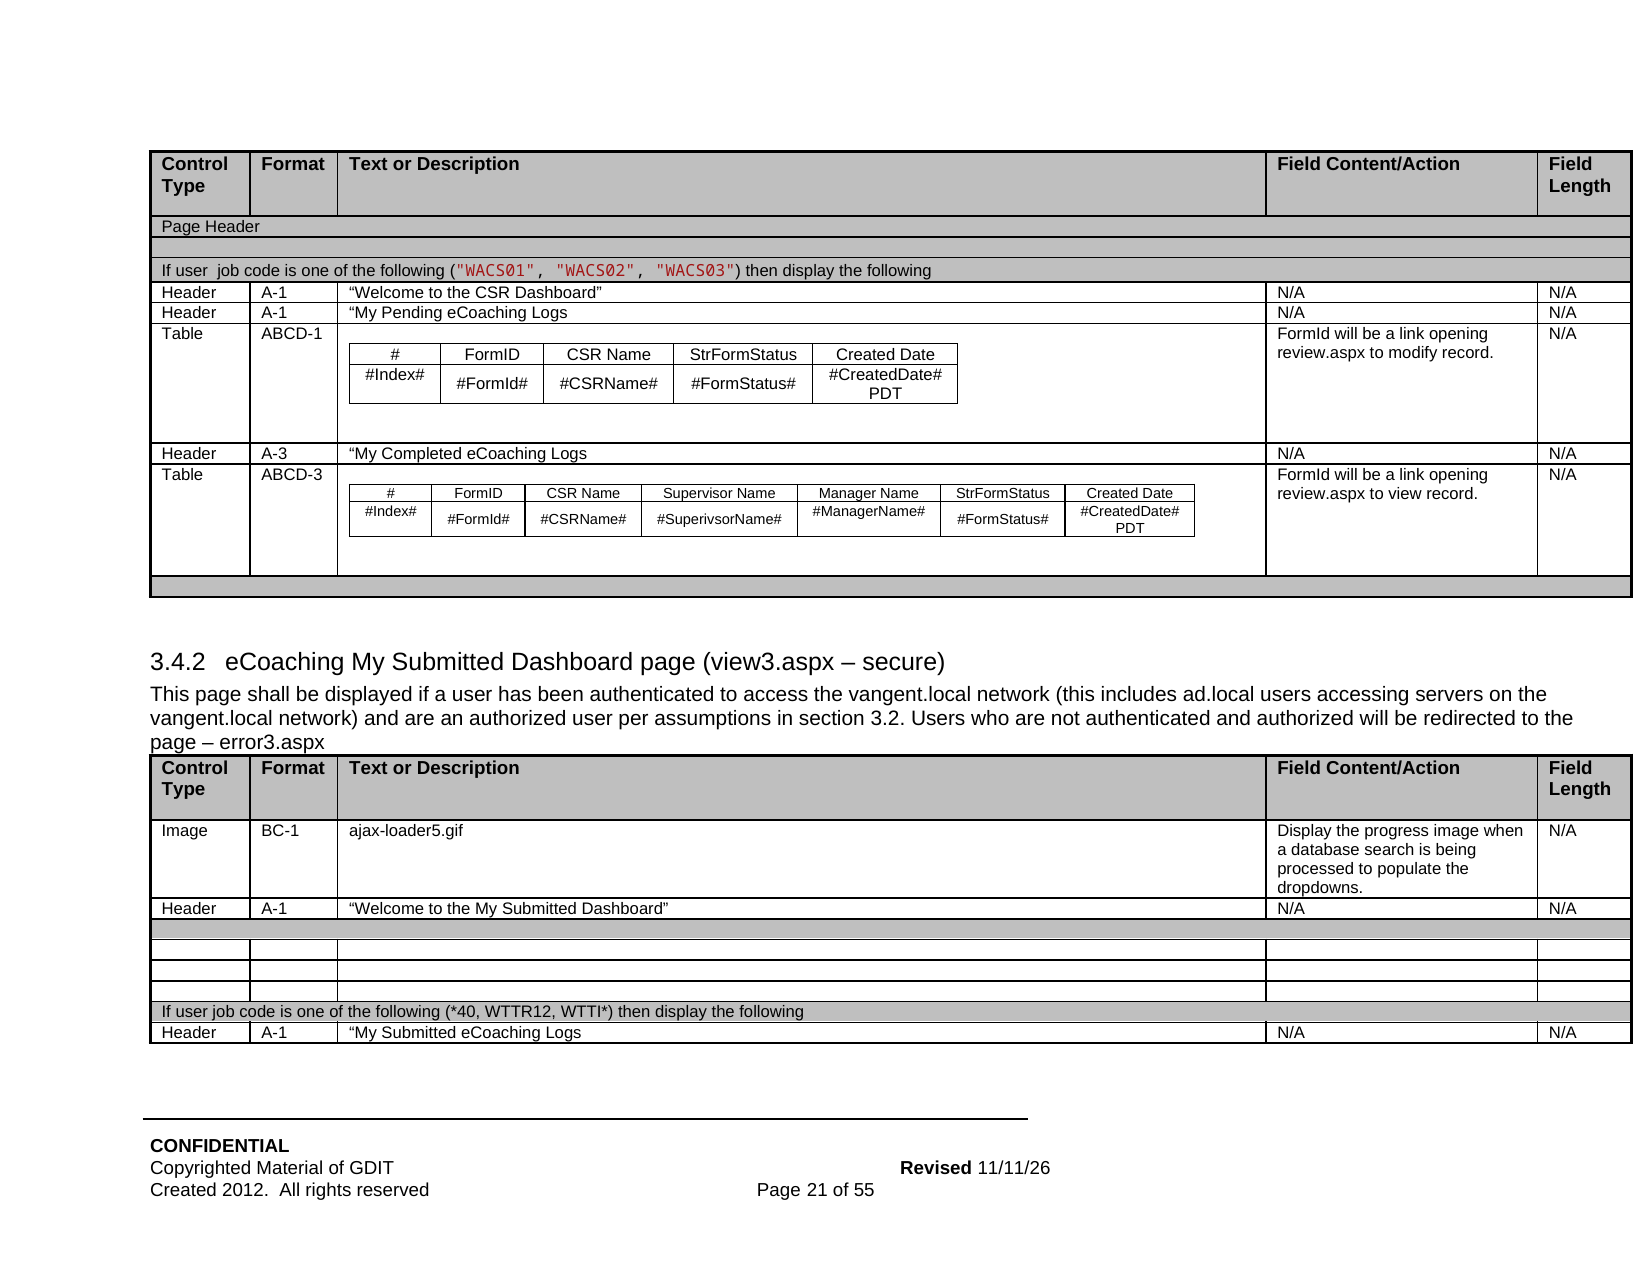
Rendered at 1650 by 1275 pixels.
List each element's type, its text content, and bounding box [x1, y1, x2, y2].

table_cell If user job code is one of the following (*40, WTTR12, WTTI*) then display the following [152, 1002, 1630, 1021]
table_cell [1538, 961, 1630, 980]
table_cell “My Pending eCoaching Logs [338, 303, 1265, 322]
table_cell N/A [1538, 444, 1630, 463]
table_cell N/A [1538, 303, 1630, 322]
table_cell [338, 961, 1265, 980]
text This page shall be displayed if a user has been authenticated to access the vangent.local network (this includes ad.local users accessing servers on the vangent.local network) and are an authorized user per assumptions in section 3.2. Users who are not authenticated and authorized will be redirected to the page – error3.aspx [150, 682, 1590, 753]
table_cell ABCD-3 [251, 465, 337, 575]
table_header Field Content/Action [1267, 757, 1537, 819]
table_cell N/A [1267, 444, 1537, 463]
table_cell N/A [1267, 899, 1537, 918]
table_cell “My Completed eCoaching Logs [338, 444, 1265, 463]
subtitle eCoaching My Submitted Dashboard page (view3.aspx – secure) [150, 647, 1590, 675]
table_cell [152, 238, 1630, 257]
table_cell N/A [1267, 303, 1537, 322]
table_cell Table [152, 324, 249, 442]
table_cell FormId will be a link opening review.aspx to view record. [1267, 465, 1537, 575]
table_header Field Content/Action [1267, 153, 1537, 215]
table_cell [338, 940, 1265, 959]
table_cell [152, 961, 249, 980]
table_cell N/A [1267, 1023, 1537, 1042]
table_cell Header [152, 444, 249, 463]
table_header Text or Description [338, 153, 1265, 215]
table_cell [152, 920, 1630, 938]
table_cell [251, 961, 337, 980]
table_cell [1538, 982, 1630, 1001]
table_cell N/A [1538, 821, 1630, 897]
table_cell A-1 [251, 303, 337, 322]
table_cell A-3 [251, 444, 337, 463]
table_header Control Type [152, 757, 249, 819]
table_cell [1267, 982, 1537, 1001]
table_header Format [251, 757, 337, 819]
table_cell [251, 940, 337, 959]
table_cell N/A [1538, 283, 1630, 302]
table_cell Header [152, 303, 249, 322]
table_cell Header [152, 283, 249, 302]
table_cell A-1 [251, 899, 337, 918]
table_cell “Welcome to the CSR Dashboard” [338, 283, 1265, 302]
table_cell N/A [1267, 283, 1537, 302]
table_cell [1267, 961, 1537, 980]
table_cell [152, 577, 1630, 596]
table_cell [1538, 940, 1630, 959]
table_cell N/A [1538, 324, 1630, 442]
table_cell “My Submitted eCoaching Logs [338, 1023, 1265, 1042]
table_cell [152, 940, 249, 959]
table_cell “Welcome to the My Submitted Dashboard” [338, 899, 1265, 918]
table_cell [338, 465, 1265, 575]
table_header Control Type [152, 153, 249, 215]
table_header Text or Description [338, 757, 1265, 819]
table_cell N/A [1538, 1023, 1630, 1042]
table_cell Table [152, 465, 249, 575]
table_cell Header [152, 899, 249, 918]
table_cell ajax-loader5.gif [338, 821, 1265, 897]
table_cell [1267, 940, 1537, 959]
table_cell [338, 982, 1265, 1001]
table_cell ABCD-1 [251, 324, 337, 442]
table_cell BC-1 [251, 821, 337, 897]
table_header Format [251, 153, 337, 215]
table_cell N/A [1538, 899, 1630, 918]
table_cell Display the progress image when a database search is being processed to populate the dropdowns. [1267, 821, 1537, 897]
table_cell [338, 324, 1265, 442]
table_cell A-1 [251, 283, 337, 302]
table_cell [251, 982, 337, 1001]
table_header Field Length [1538, 757, 1630, 819]
table_cell If user job code is one of the following ("WACS01", "WACS02", "WACS03") then display the following [152, 258, 1630, 281]
table_header Field Length [1538, 153, 1630, 215]
table_cell Page Header [152, 217, 1630, 236]
table_cell Header [152, 1023, 249, 1042]
table_cell FormId will be a link opening review.aspx to modify record. [1267, 324, 1537, 442]
table_cell Image [152, 821, 249, 897]
table_cell N/A [1538, 465, 1630, 575]
table_cell A-1 [251, 1023, 337, 1042]
table_cell [152, 982, 249, 1001]
